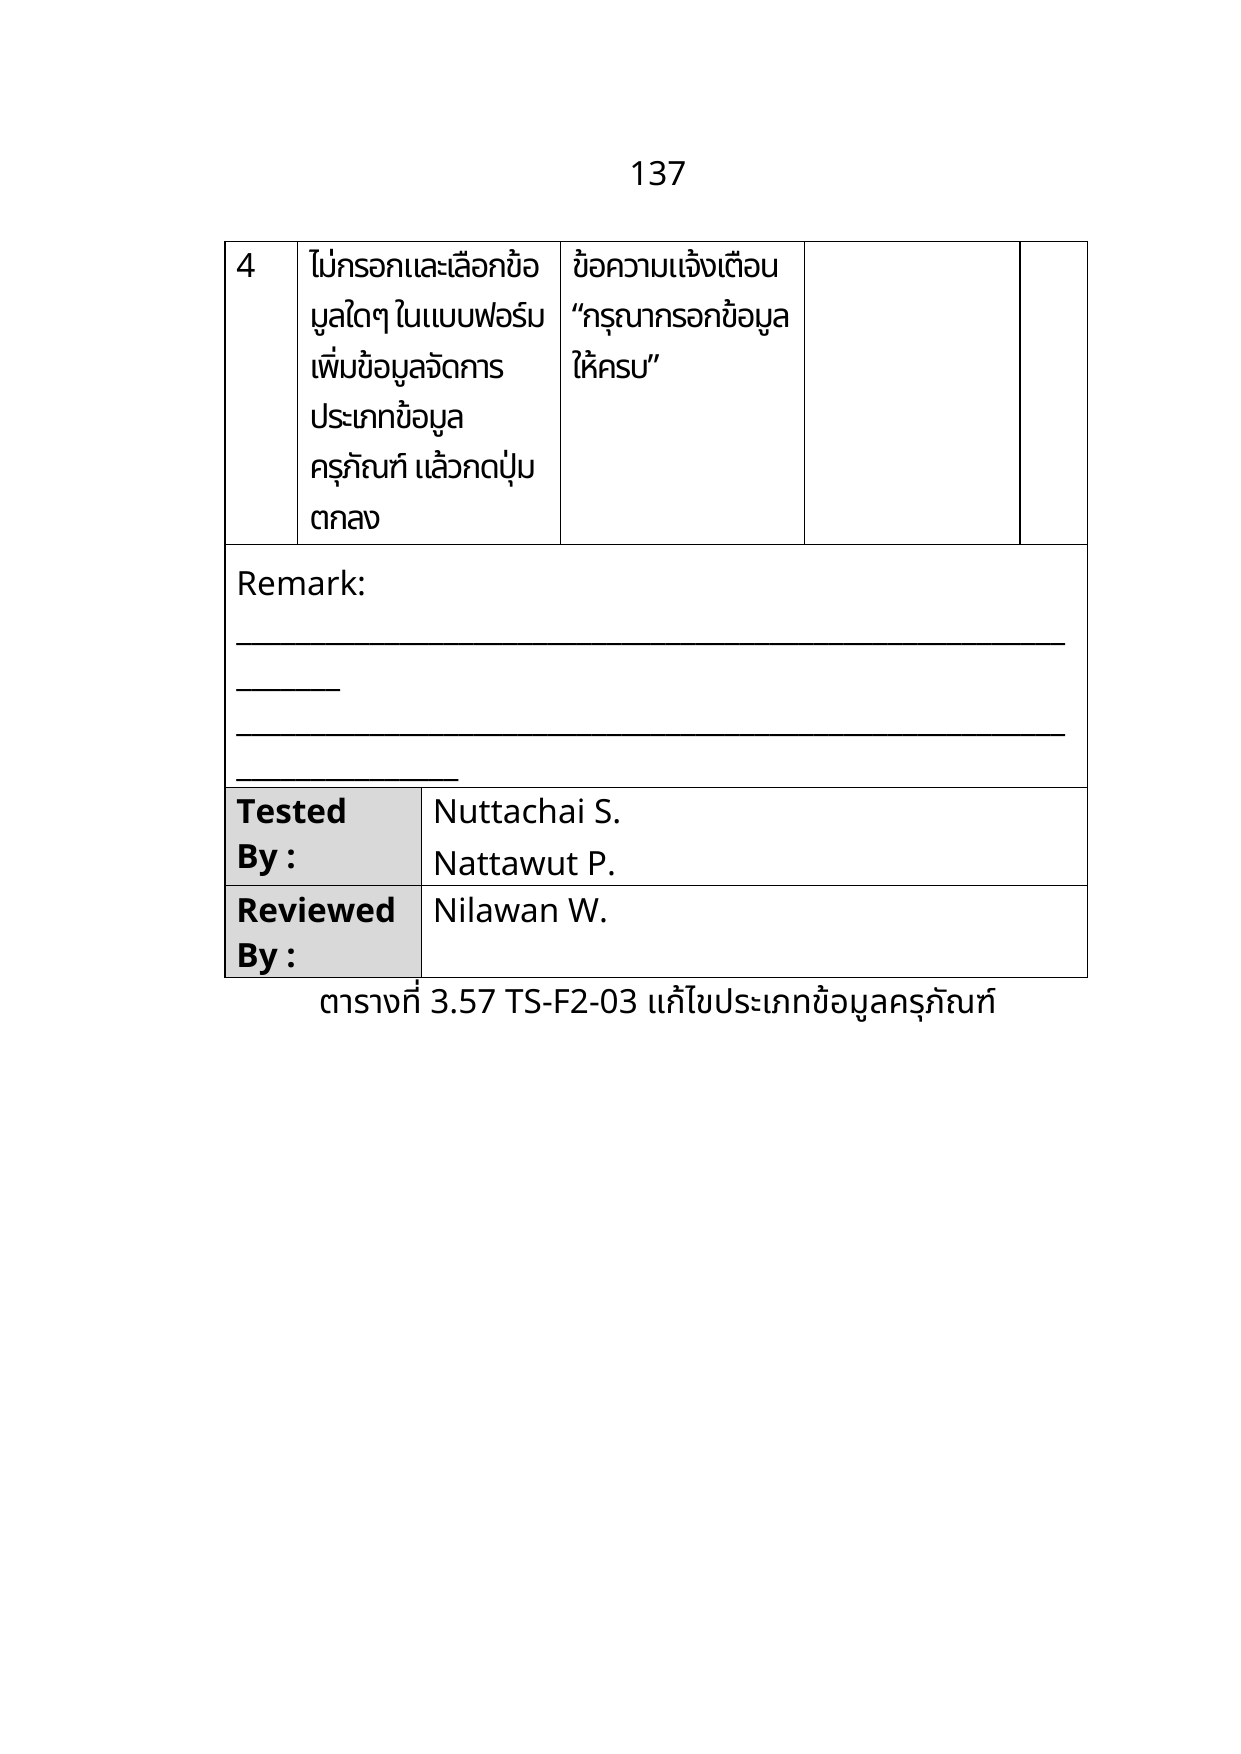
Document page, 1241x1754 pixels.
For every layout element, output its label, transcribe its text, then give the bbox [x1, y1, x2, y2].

table_cell Nilawan W. [422, 886, 1087, 977]
table_cell [805, 242, 1019, 544]
text ตารางที่ 3.57 TS-F2-03 แก้ไขประเภทข้อมูลครุภัณฑ์ [225, 978, 1090, 1029]
table_cell [1021, 242, 1087, 544]
table_cell Remark: _______________________________________________________________ _______________________________________________________________________ [226, 545, 1087, 787]
table_cell 4 [226, 242, 297, 544]
table_cell Tested By : [226, 788, 421, 885]
table_cell ไม่กรอกและเลือกข้อมูลใดๆ ในแบบฟอร์มเพิ่มข้อมูลจัดการประเภทข้อมูลครุภัณฑ์ แล้วกดปุ่ม ตกลง [298, 242, 560, 544]
table_cell Reviewed By : [226, 886, 421, 977]
table_cell ข้อความแจ้งเตือน “กรุณากรอกข้อมูลให้ครบ” [561, 242, 804, 544]
table_cell Nuttachai S. Nattawut P. [422, 788, 1087, 885]
